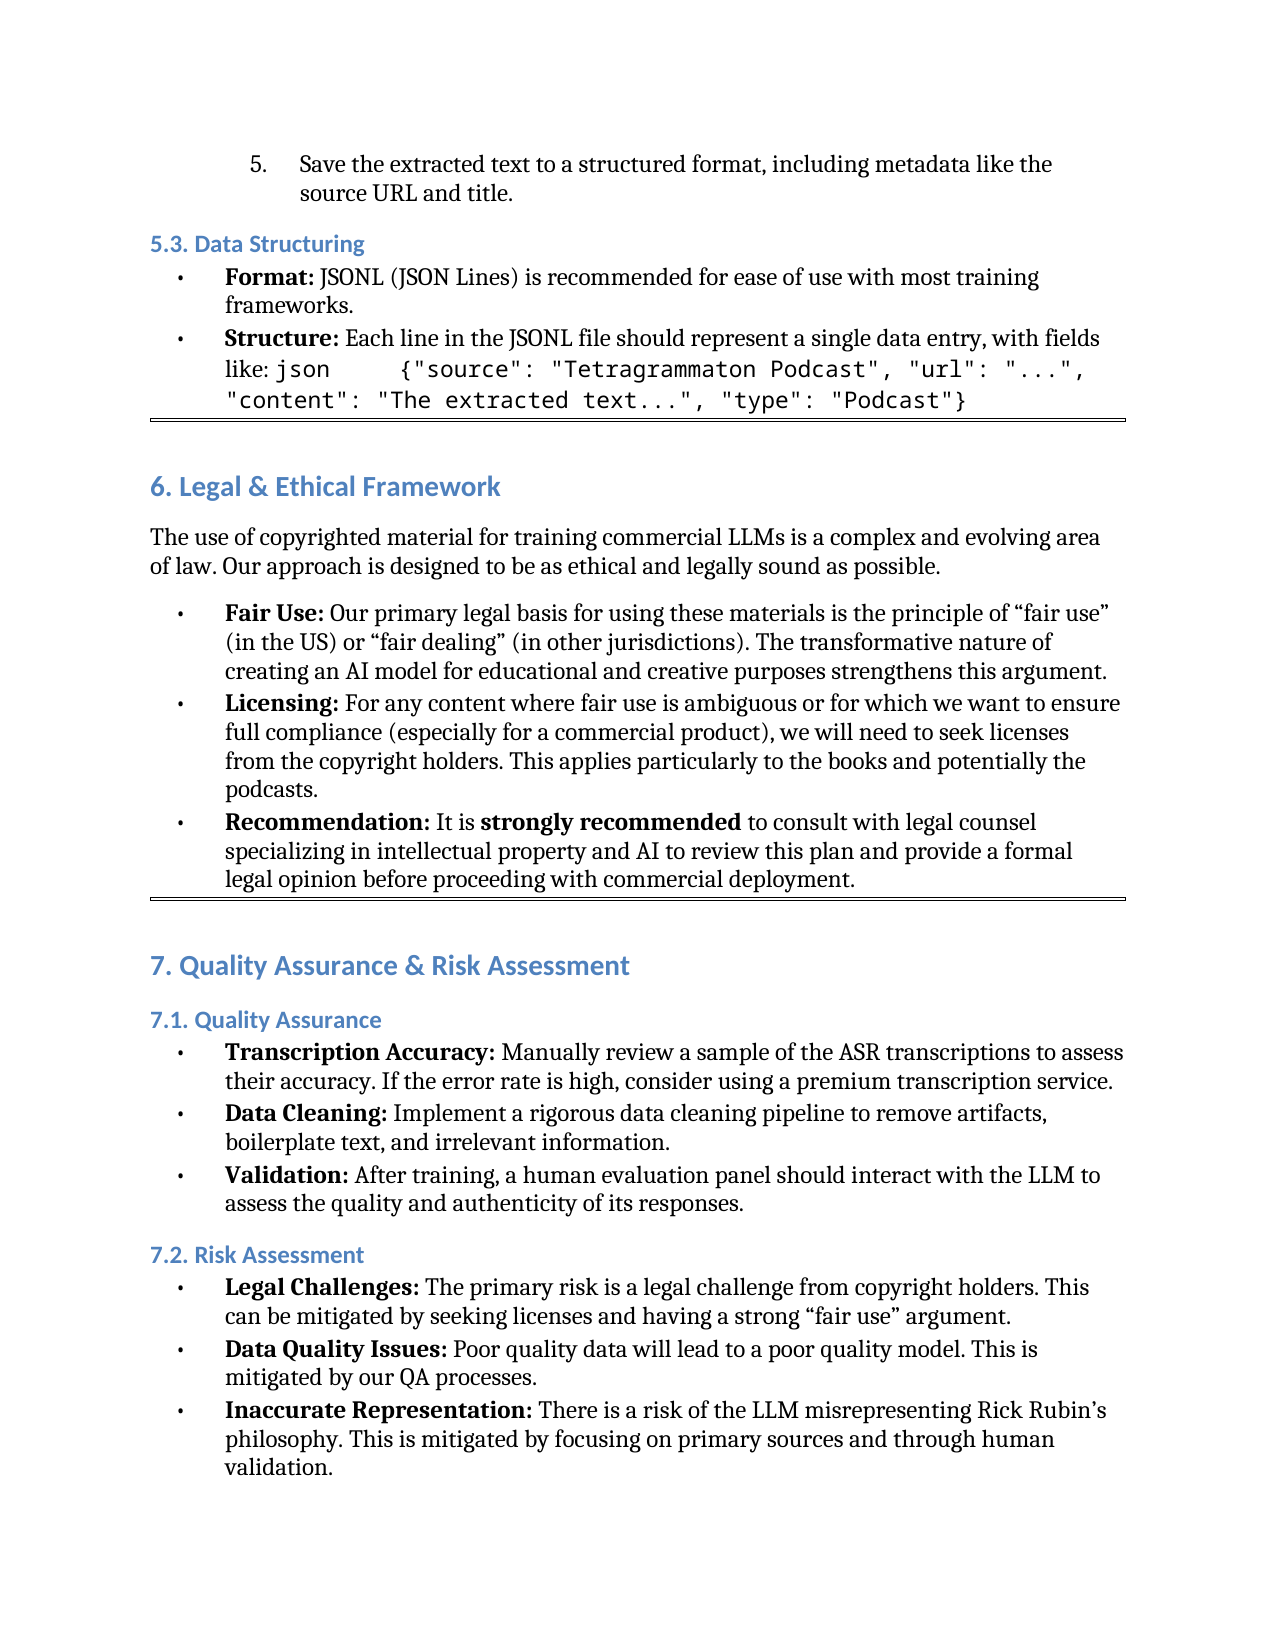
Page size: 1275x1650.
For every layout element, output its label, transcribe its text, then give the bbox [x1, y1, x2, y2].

list Inaccurate Representation: There is a risk of the LLM misrepresenting Rick Rubin’s philosophy. This is mitigated by focusing on primary sources and through human validation. [175, 1396, 1125, 1482]
list Data Quality Issues: Poor quality data will lead to a poor quality model. This is mitigated by our QA processes. [175, 1334, 1125, 1392]
list Validation: After training, a human evaluation panel should interact with the LLM to assess the quality and authenticity of its responses. [175, 1161, 1125, 1218]
subtitle 5.3. Data Structuring [150, 228, 1125, 259]
subtitle 7.2. Risk Assessment [150, 1239, 1125, 1269]
list Transcription Accuracy: Manually review a sample of the ASR transcriptions to assess their accuracy. If the error rate is high, consider using a premium transcription service. [175, 1038, 1125, 1096]
subtitle 7. Quality Assurance & Risk Assessment [150, 947, 1125, 983]
list Data Cleaning: Implement a rigorous data cleaning pipeline to remove artifacts, boilerplate text, and irrelevant information. [175, 1099, 1125, 1157]
list Fair Use: Our primary legal basis for using these materials is the principle of “fair use” (in the US) or “fair dealing” (in other jurisdictions). The transformative nature of creating an AI model for educational and creative purposes strengthens this argument. [175, 599, 1125, 685]
subtitle 7.1. Quality Assurance [150, 1004, 1125, 1034]
list Legal Challenges: The primary risk is a legal challenge from copyright holders. This can be mitigated by seeking licenses and having a strong “fair use” argument. [175, 1273, 1125, 1331]
list Save the extracted text to a structured format, including metadata like the source URL and title. [250, 150, 1125, 207]
list Structure: Each line in the JSONL file should represent a single data entry, with fields like: json {"source": "Tetragrammaton Podcast", "url": "...", "content": "The extracted text...", "type": "Podcast"} [175, 324, 1125, 415]
list Licensing: For any content where fair use is ambiguous or for which we want to ensure full compliance (especially for a commercial product), we will need to seek licenses from the copyright holders. This applies particularly to the books and potentially the podcasts. [175, 689, 1125, 804]
text The use of copyrighted material for training commercial LLMs is a complex and evolving area of law. Our approach is designed to be as ethical and legally sound as possible. [150, 523, 1125, 580]
list Recommendation: It is strongly recommended to consult with legal counsel specializing in intellectual property and AI to review this plan and provide a formal legal opinion before proceeding with commercial deployment. [175, 808, 1125, 894]
subtitle 6. Legal & Ethical Framework [150, 468, 1125, 504]
list Format: JSONL (JSON Lines) is recommended for ease of use with most training frameworks. [175, 263, 1125, 320]
